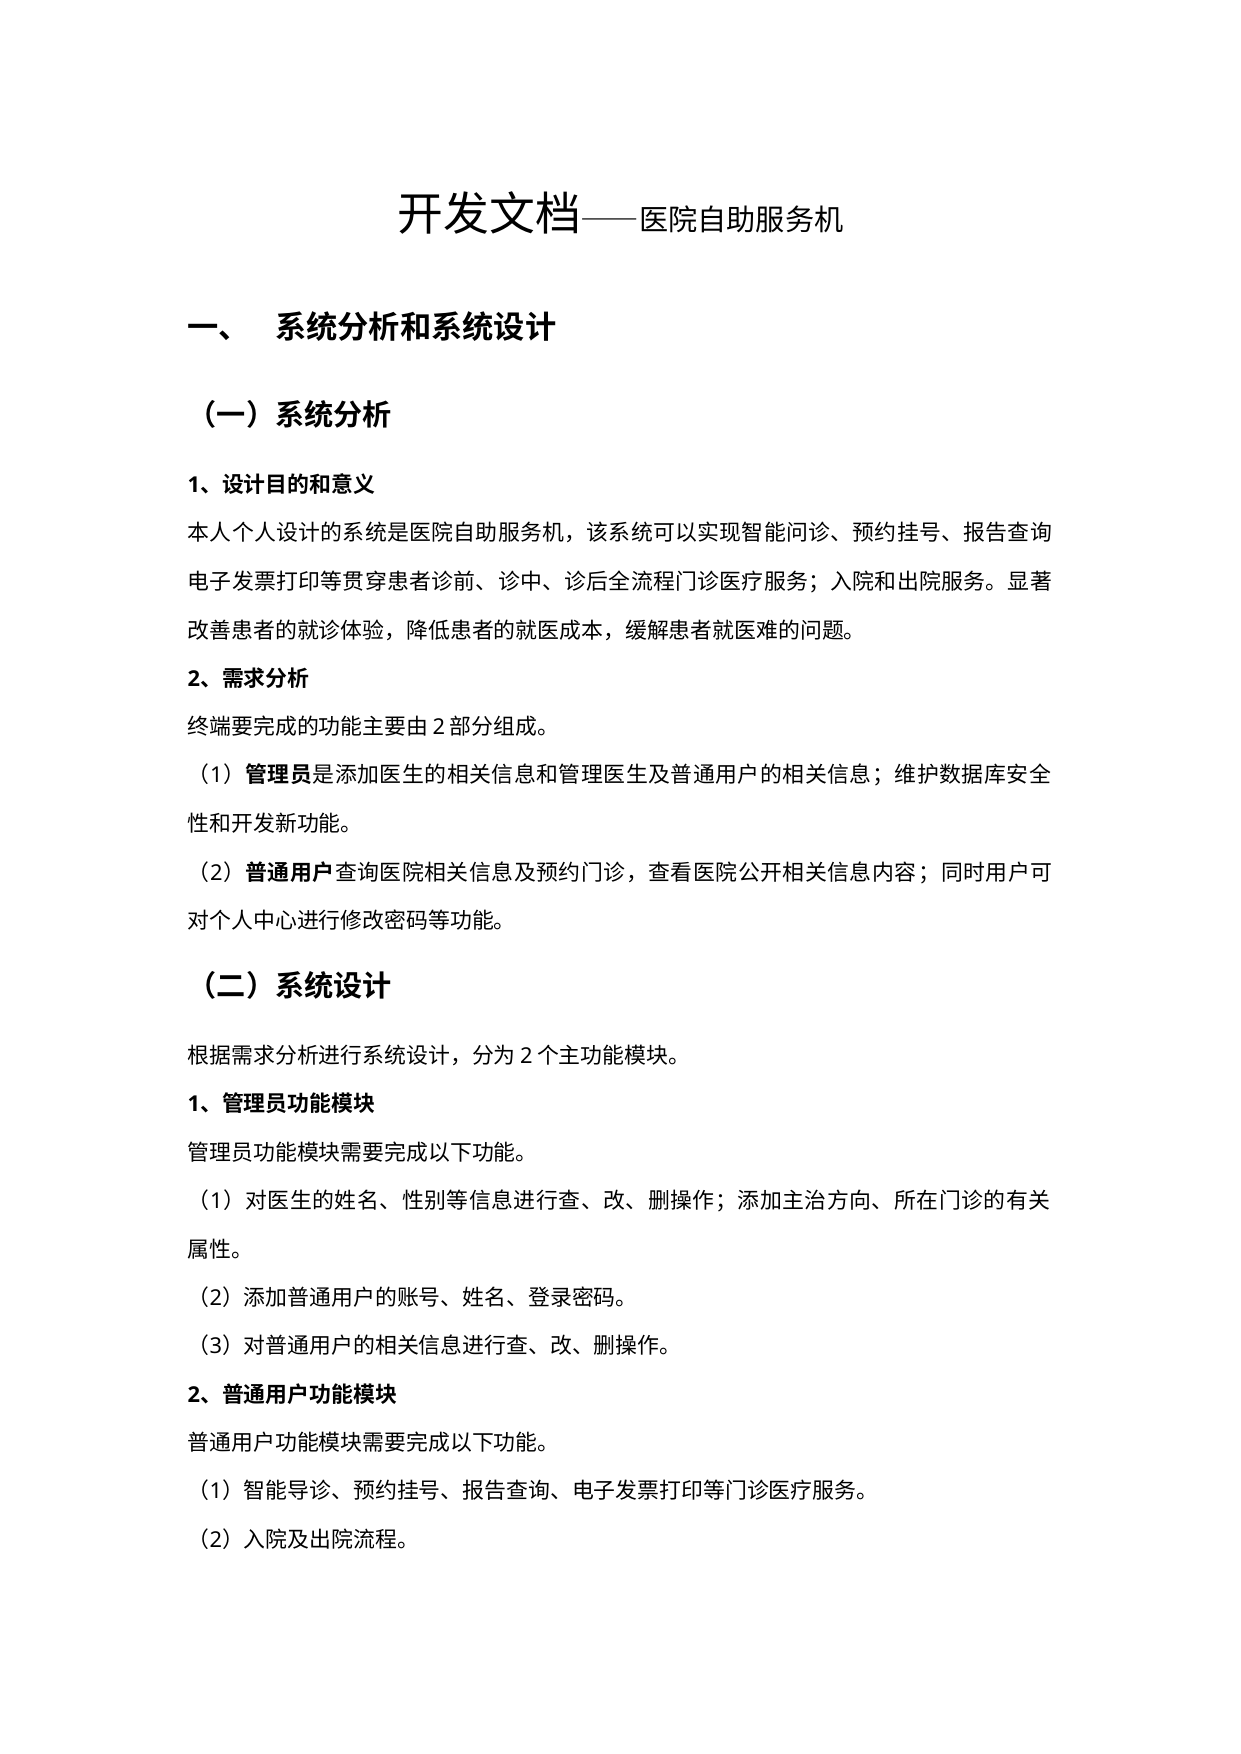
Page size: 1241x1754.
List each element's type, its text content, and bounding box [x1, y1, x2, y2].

text 开发文档——医院自助服务机 [187, 162, 1053, 259]
text 普通用户功能模块需要完成以下功能。 [187, 1424, 1053, 1457]
text 1、设计目的和意义 [187, 466, 1053, 499]
text （1）对医生的姓名、性别等信息进行查、改、删操作；添加主治方向、所在门诊的有关属性。 [187, 1182, 1053, 1264]
text （2）入院及出院流程。 [187, 1521, 1053, 1554]
text （1）管理员是添加医生的相关信息和管理医生及普通用户的相关信息；维护数据库安全性和开发新功能。 [187, 757, 1053, 838]
text （2）添加普通用户的账号、姓名、登录密码。 [187, 1279, 1053, 1312]
list 系统分析和系统设计 [187, 293, 1053, 358]
text 终端要完成的功能主要由2部分组成。 [187, 709, 1053, 741]
text （一）系统分析 [187, 380, 1053, 445]
text 根据需求分析进行系统设计，分为2个主功能模块。 [187, 1037, 1053, 1070]
text 本人个人设计的系统是医院自助服务机，该系统可以实现智能问诊、预约挂号、报告查询、电子发票打印等贯穿患者诊前、诊中、诊后全流程门诊医疗服务；入院和出院服务。显著改善患者的就诊体验，降低患者的就医成本，缓解患者就医难的问题。 [187, 515, 1053, 645]
text （3）对普通用户的相关信息进行查、改、删操作。 [187, 1328, 1053, 1360]
text （2）普通用户查询医院相关信息及预约门诊，查看医院公开相关信息内容；同时用户可对个人中心进行修改密码等功能。 [187, 854, 1053, 936]
text 管理员功能模块需要完成以下功能。 [187, 1134, 1053, 1167]
text 2、需求分析 [187, 661, 1053, 693]
text （二）系统设计 [187, 951, 1053, 1016]
text 1、管理员功能模块 [187, 1086, 1053, 1118]
text 2、普通用户功能模块 [187, 1376, 1053, 1409]
text （1）智能导诊、预约挂号、报告查询、电子发票打印等门诊医疗服务。 [187, 1473, 1053, 1505]
